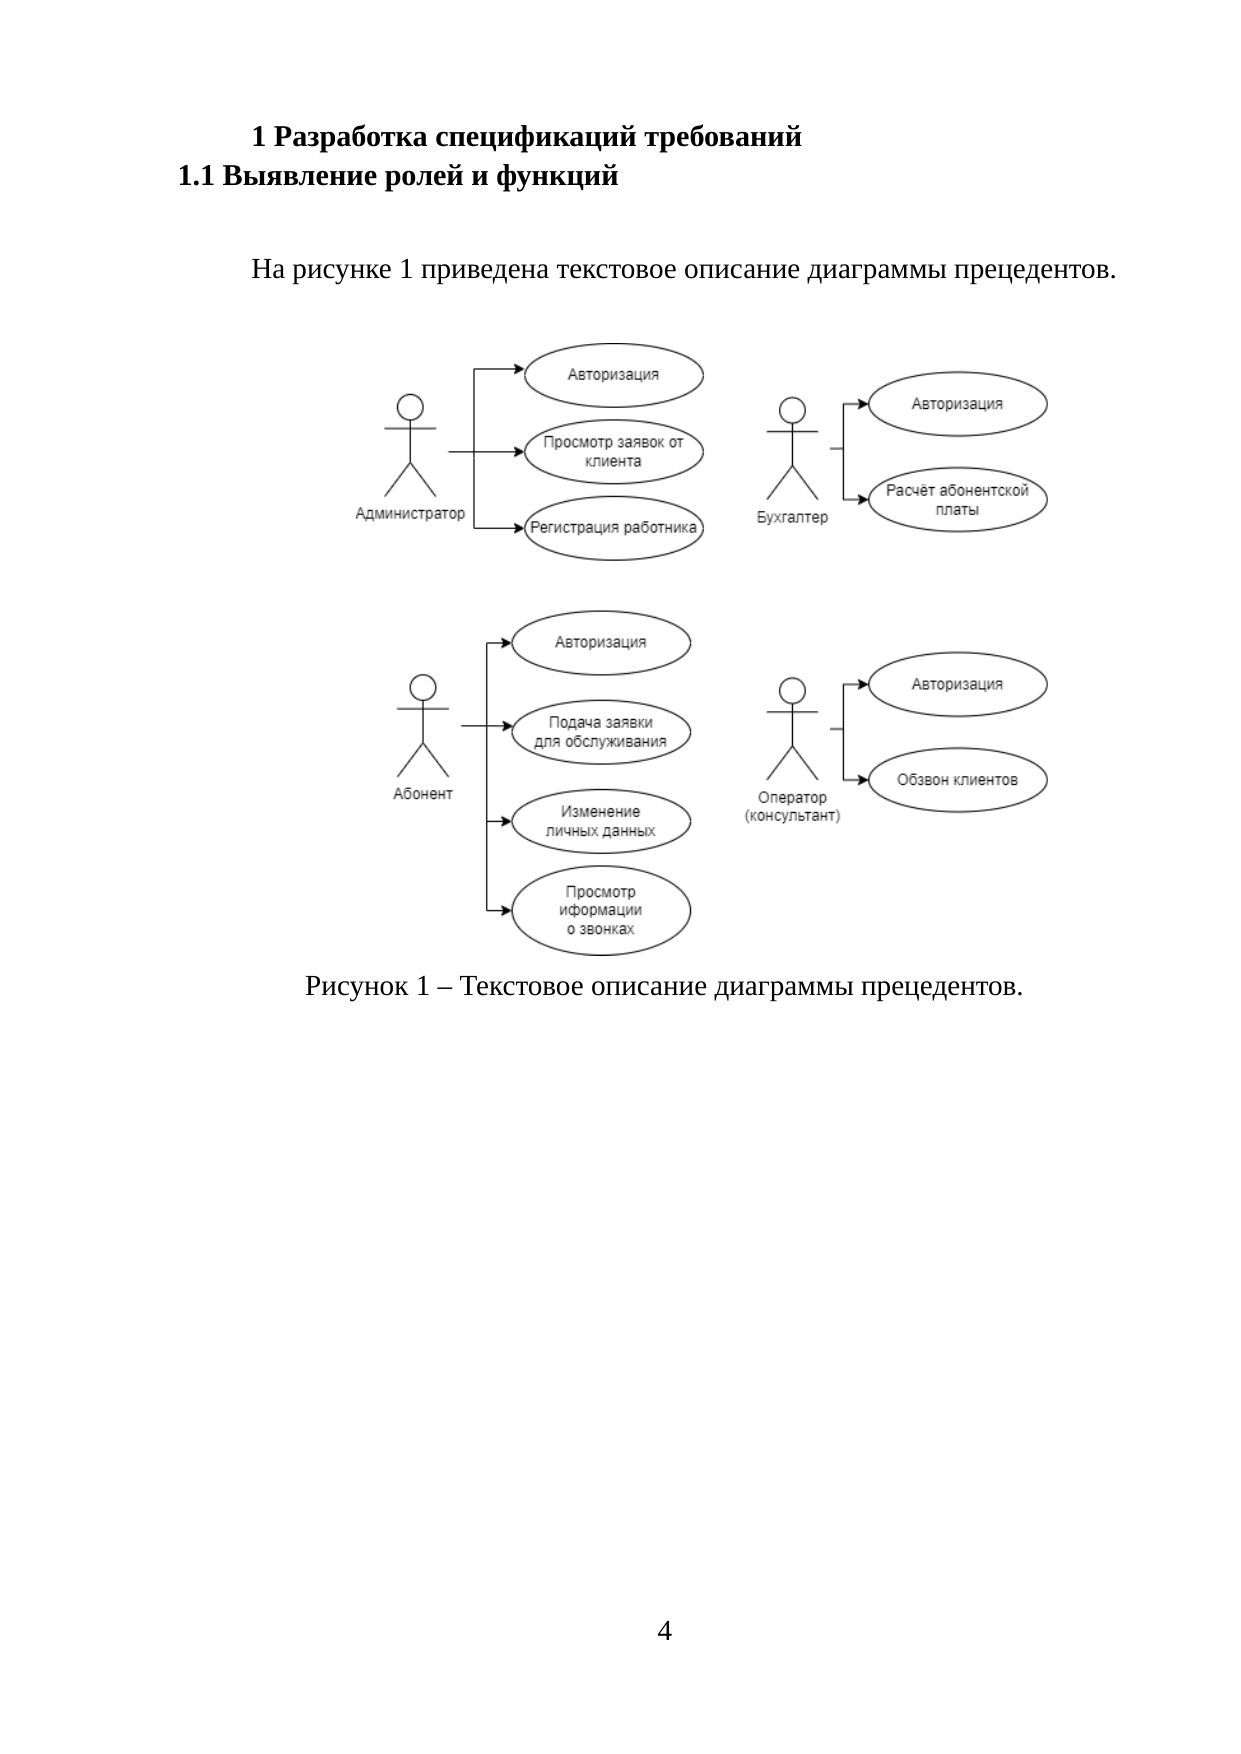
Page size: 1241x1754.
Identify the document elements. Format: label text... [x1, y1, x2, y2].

text Рисунок 1 – Текстовое описание диаграммы прецедентов. [177, 968, 1152, 1002]
subtitle 1.1 Выявление ролей и функций [177, 157, 1152, 192]
picture [355, 343, 1048, 956]
text На рисунке 1 приведена текстовое описание диаграммы прецедентов. [177, 251, 1152, 285]
text 1 Разработка спецификаций требований [177, 118, 1152, 153]
